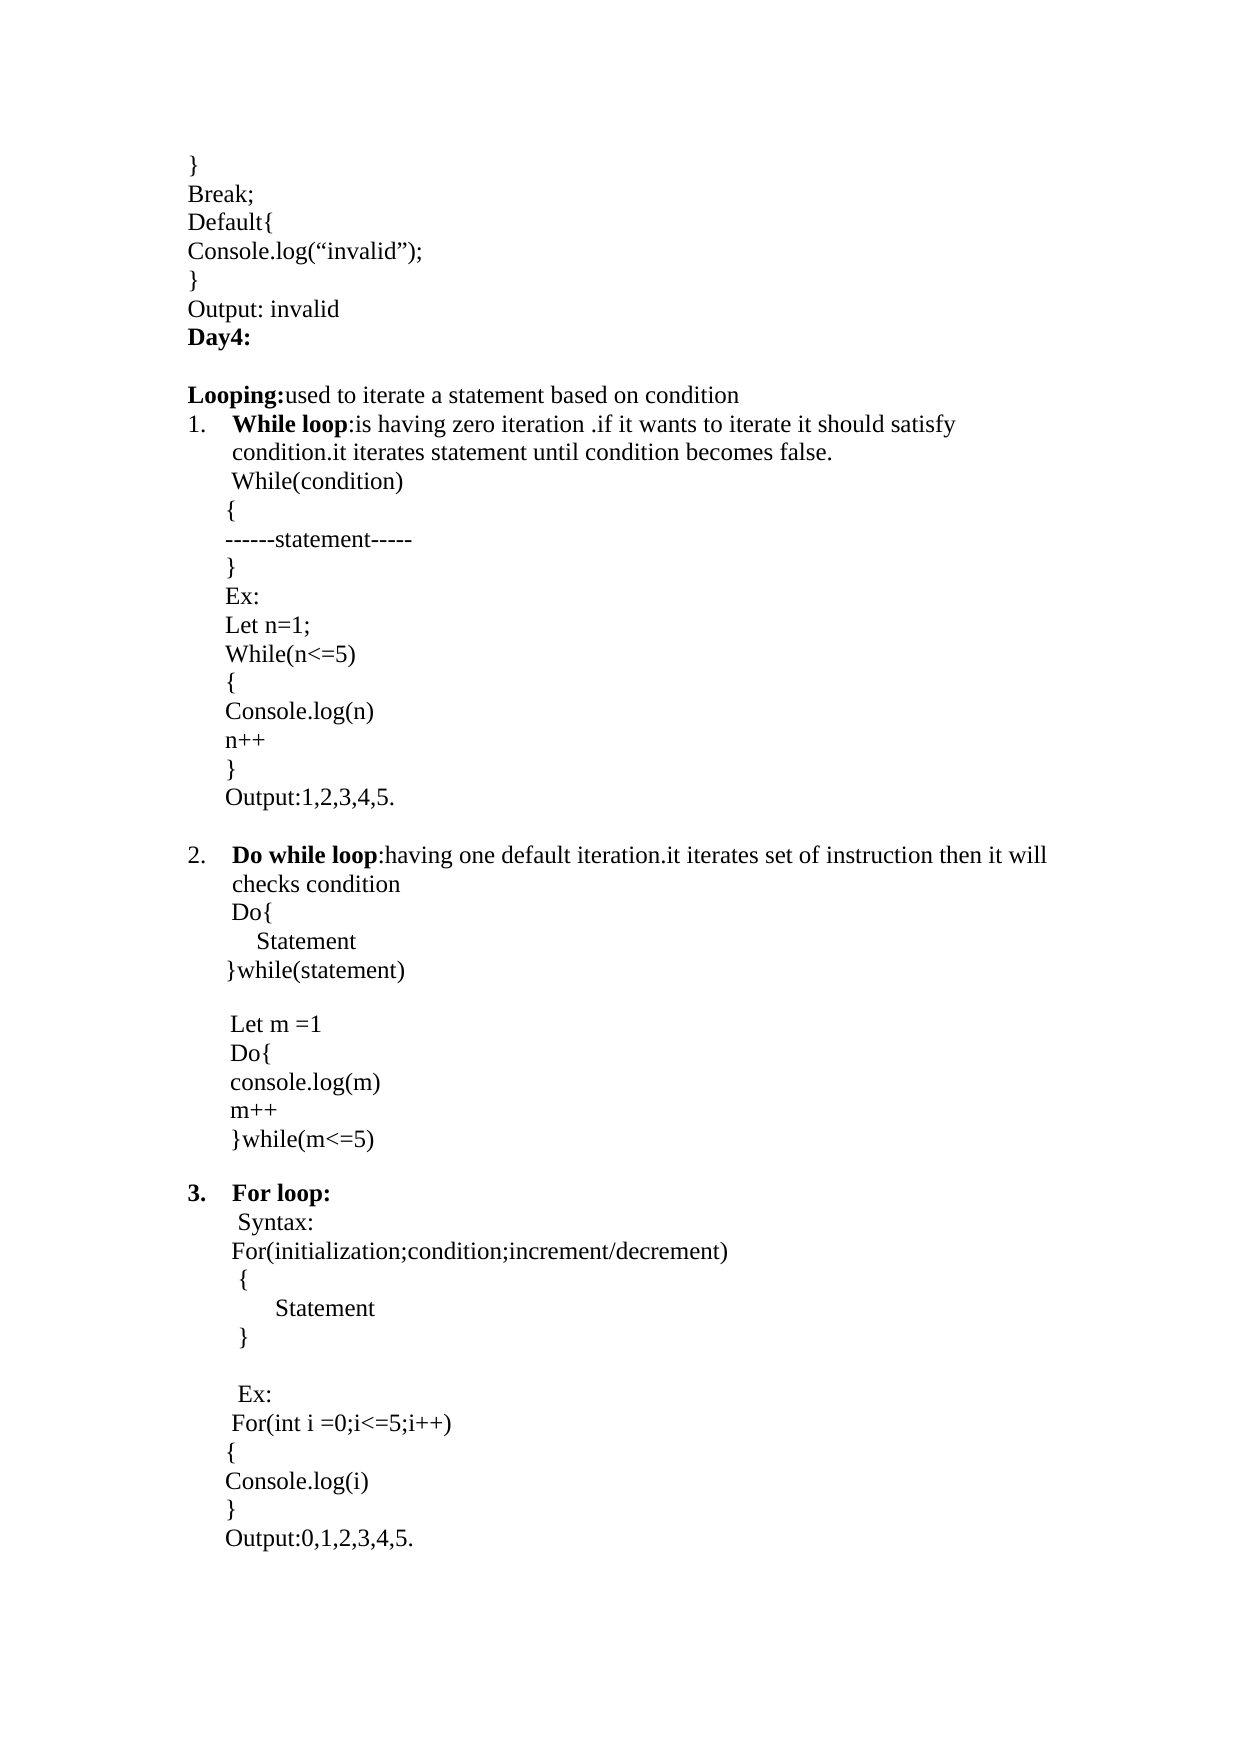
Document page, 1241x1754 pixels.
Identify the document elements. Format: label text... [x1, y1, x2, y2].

list Output:1,2,3,4,5. [187, 782, 1053, 811]
list For loop: [187, 1178, 1053, 1207]
list Ex: [187, 1379, 1053, 1408]
list Let n=1; [187, 610, 1053, 639]
list Console.log(i) [187, 1466, 1053, 1494]
list }while(statement) [187, 955, 1053, 984]
list { [187, 667, 1053, 696]
list Console.log(n) [187, 696, 1053, 725]
list }while(m<=5) [187, 1124, 1053, 1153]
text Day4: [187, 322, 1053, 351]
list } [187, 754, 1053, 782]
text Break; [187, 179, 1053, 207]
list Syntax: [187, 1207, 1053, 1236]
text Console.log(“invalid”); [187, 236, 1053, 265]
list Statement [187, 926, 1053, 955]
list n++ [187, 725, 1053, 754]
list For(initialization;condition;increment/decrement) [187, 1236, 1053, 1264]
text Looping:used to iterate a statement based on condition [187, 380, 1053, 409]
list } [187, 552, 1053, 581]
text } [187, 150, 1053, 179]
list { [187, 495, 1053, 524]
text } [187, 265, 1053, 294]
text Default{ [187, 207, 1053, 236]
list While loop:is having zero iteration .if it wants to iterate it should satisfy condition.it iterates statement until condition becomes false. [187, 409, 1053, 466]
list console.log(m) [187, 1067, 1053, 1095]
text Output: invalid [187, 294, 1053, 322]
list { [187, 1264, 1053, 1293]
list Statement [187, 1293, 1053, 1322]
list } [187, 1494, 1053, 1523]
list ------statement----- [187, 524, 1053, 552]
list Output:0,1,2,3,4,5. [187, 1523, 1053, 1552]
list m++ [187, 1095, 1053, 1124]
list While(n<=5) [187, 639, 1053, 667]
list Let m =1 [187, 1009, 1053, 1038]
list Do{ [187, 1038, 1053, 1067]
list } [187, 1322, 1053, 1351]
list Do{ [187, 897, 1053, 926]
list { [187, 1437, 1053, 1466]
list Ex: [187, 581, 1053, 610]
list Do while loop:having one default iteration.it iterates set of instruction then it will checks condition [187, 840, 1053, 897]
list While(condition) [187, 466, 1053, 495]
list For(int i =0;i<=5;i++) [187, 1408, 1053, 1437]
